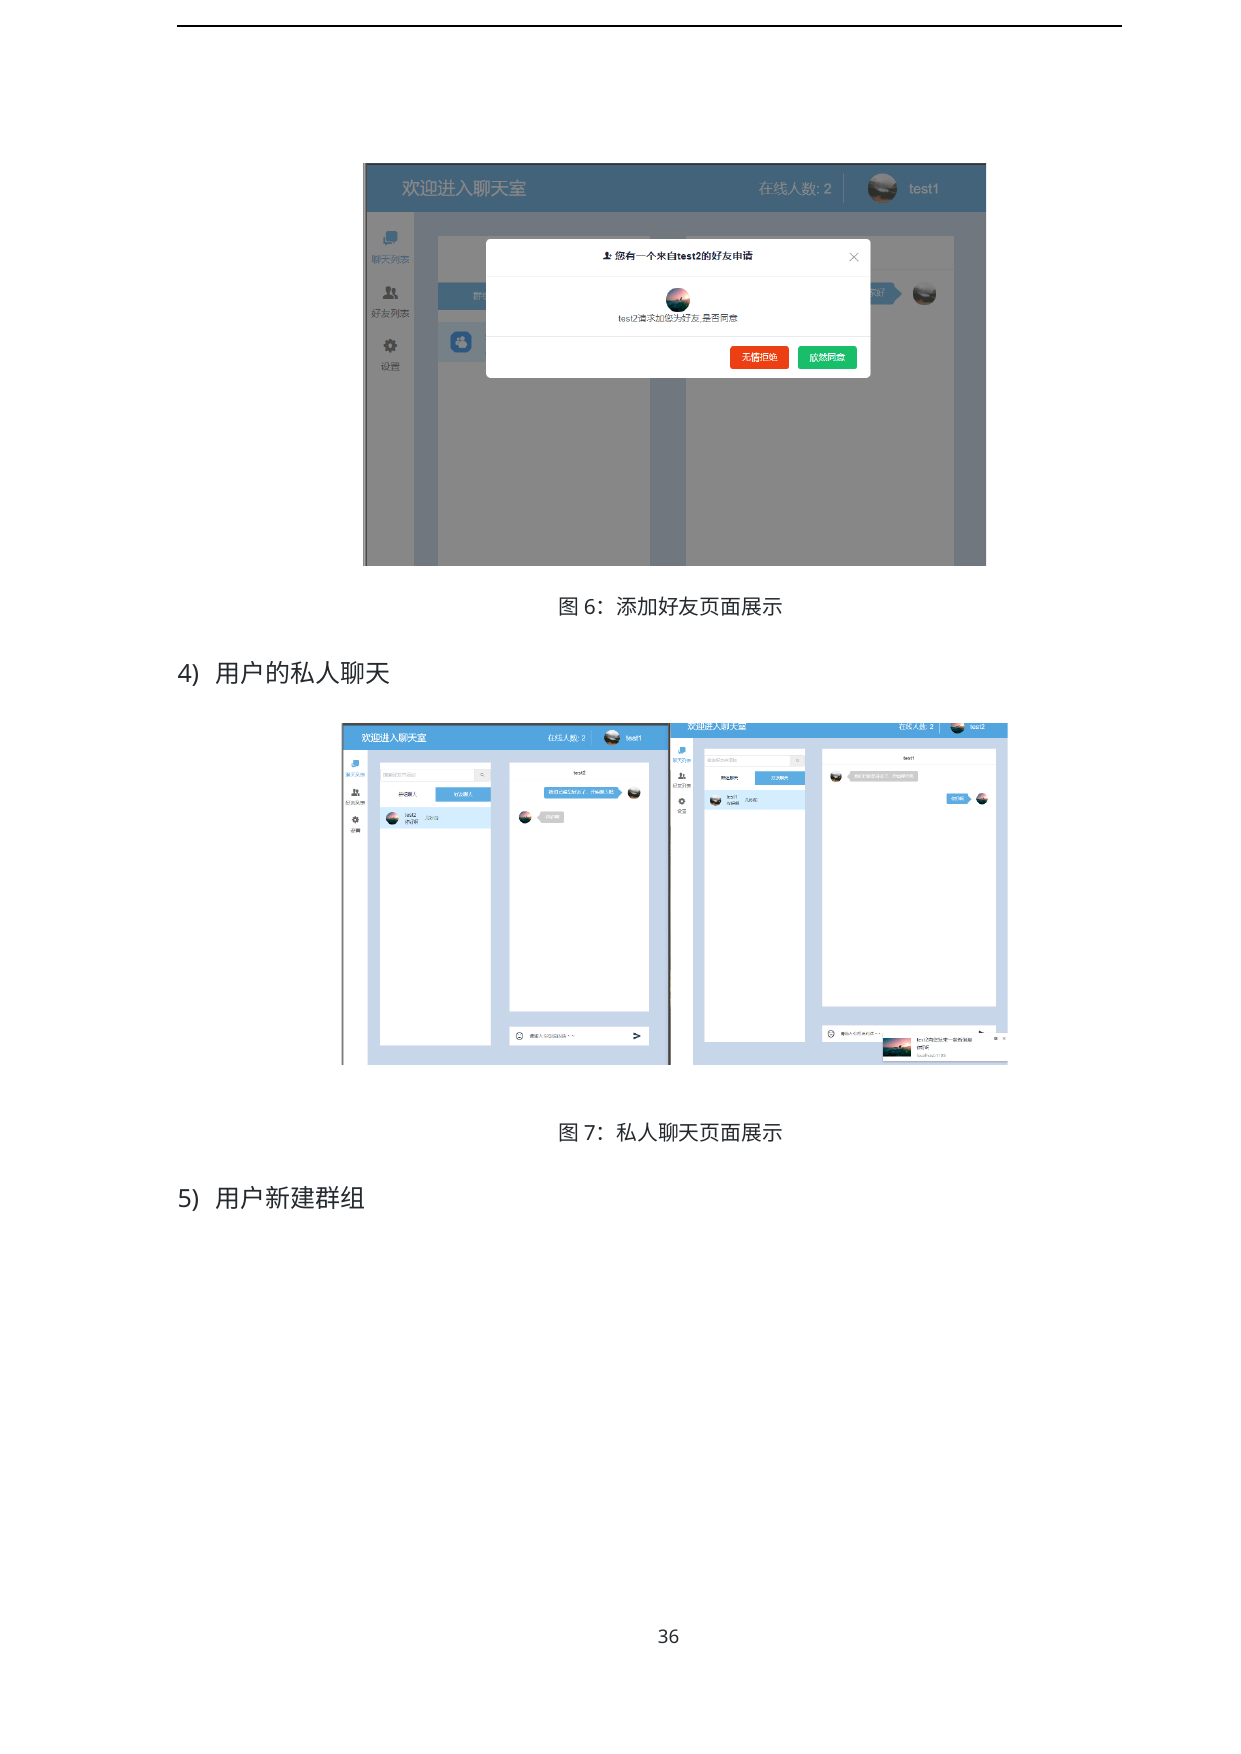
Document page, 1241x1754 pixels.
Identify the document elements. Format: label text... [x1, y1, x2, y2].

picture [363, 163, 987, 566]
text 图 7：私人聊天页面展示 [177, 1114, 1122, 1148]
list 用户的私人聊天 [177, 637, 1122, 705]
text 图 6：添加好友页面展示 [177, 588, 1122, 622]
picture [341, 723, 1008, 1065]
list 用户新建群组 [177, 1163, 1122, 1231]
